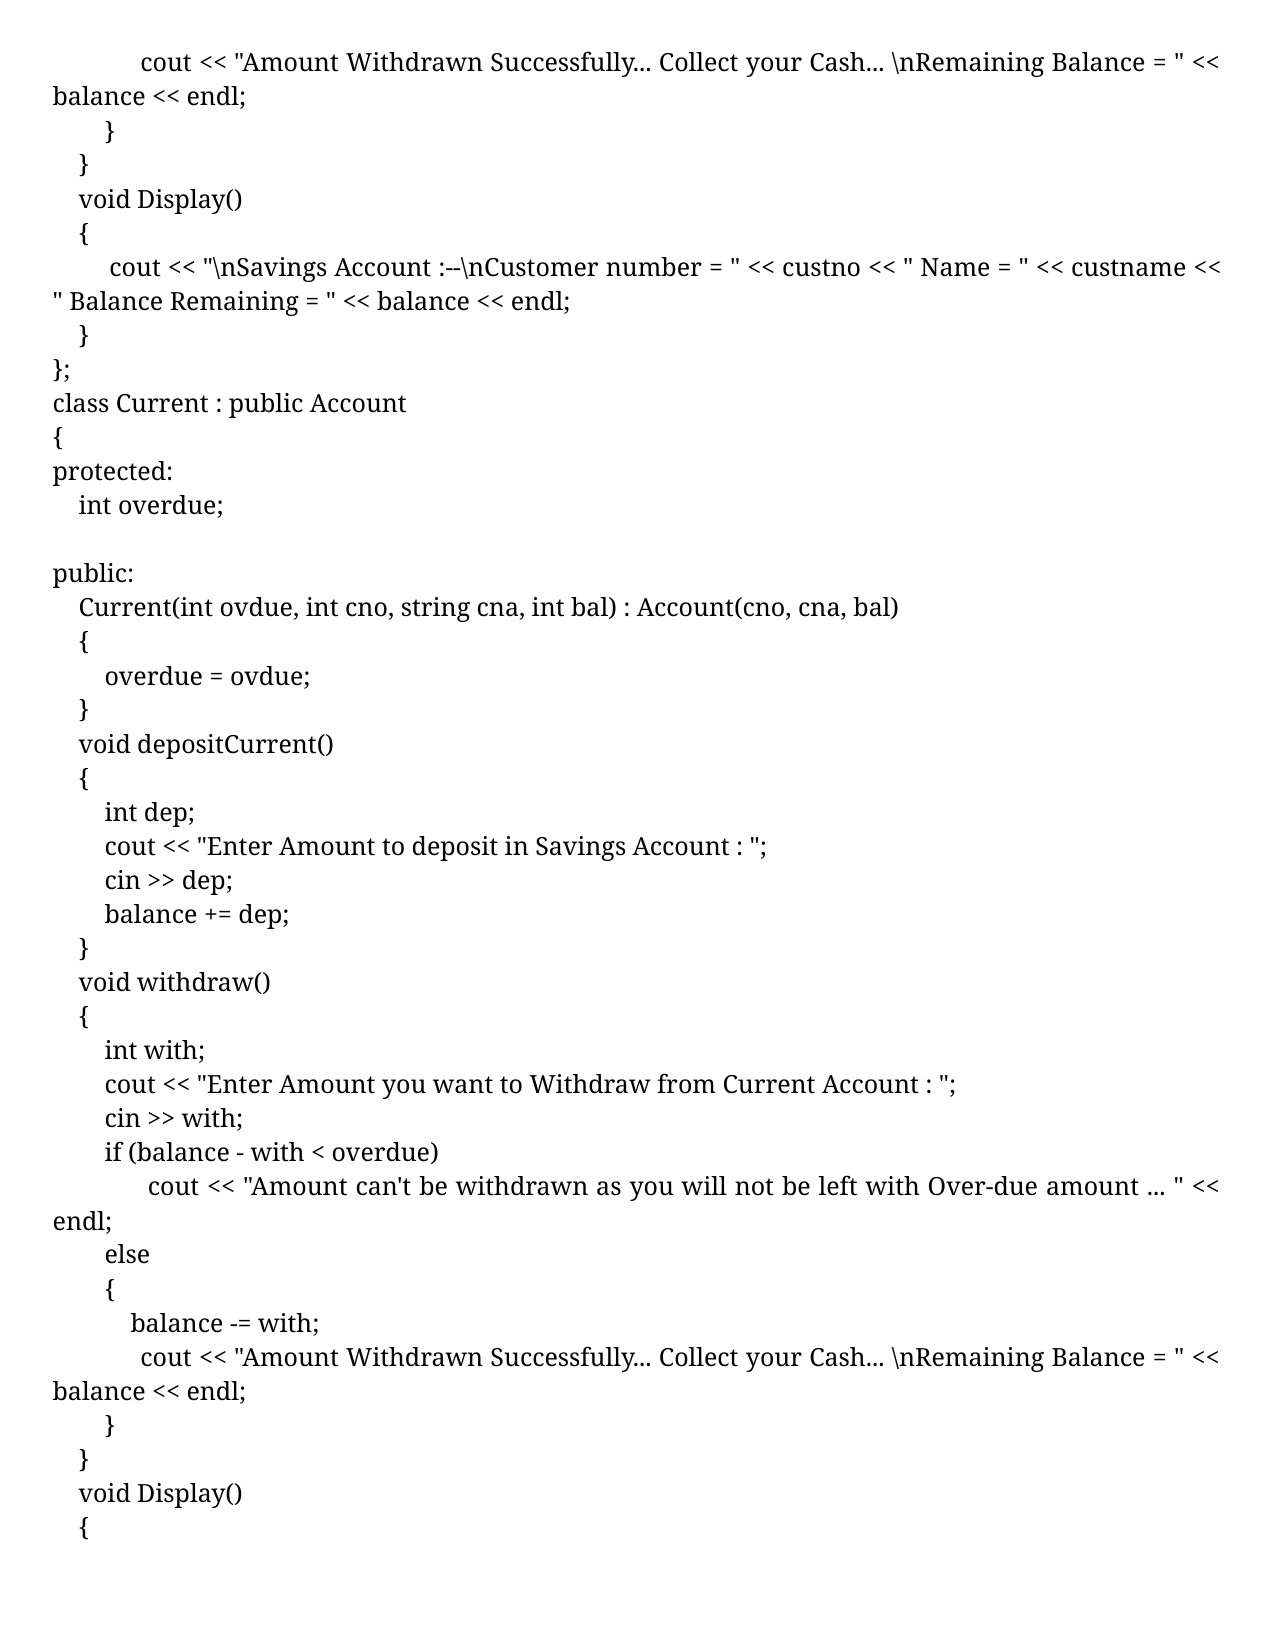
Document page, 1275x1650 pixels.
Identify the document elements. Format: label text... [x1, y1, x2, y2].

text { [52, 215, 1222, 249]
text void withdraw() [52, 965, 1222, 999]
text }; [52, 352, 1222, 386]
text int with; [52, 1033, 1222, 1067]
text } [52, 1407, 1222, 1442]
text protected: [52, 454, 1222, 488]
text cout << "Amount Withdrawn Successfully... Collect your Cash... \nRemaining Balance = " << balance << endl; [52, 1339, 1222, 1407]
text { [52, 420, 1222, 454]
text overdue = ovdue; [52, 658, 1222, 692]
text { [52, 760, 1222, 794]
text cout << "Enter Amount to deposit in Savings Account : "; [52, 828, 1222, 862]
text } [52, 931, 1222, 965]
text } [52, 317, 1222, 352]
text balance -= with; [52, 1305, 1222, 1339]
text { [52, 1271, 1222, 1305]
text int overdue; [52, 488, 1222, 522]
text } [52, 147, 1222, 181]
text int dep; [52, 794, 1222, 828]
text public: [52, 556, 1222, 590]
text } [52, 113, 1222, 147]
text else [52, 1237, 1222, 1271]
text cout << "Amount can't be withdrawn as you will not be left with Over-due amount ... " << endl; [52, 1169, 1222, 1237]
text cout << "\nSavings Account :--\nCustomer number = " << custno << " Name = " << custname << " Balance Remaining = " << balance << endl; [52, 249, 1222, 317]
text cout << "Enter Amount you want to Withdraw from Current Account : "; [52, 1067, 1222, 1101]
text void Display() [52, 1476, 1222, 1510]
text balance += dep; [52, 897, 1222, 931]
text cin >> with; [52, 1101, 1222, 1135]
text } [52, 692, 1222, 726]
text { [52, 999, 1222, 1033]
text Current(int ovdue, int cno, string cna, int bal) : Account(cno, cna, bal) [52, 590, 1222, 624]
text void Display() [52, 181, 1222, 215]
text cin >> dep; [52, 862, 1222, 897]
text void depositCurrent() [52, 726, 1222, 760]
text cout << "Amount Withdrawn Successfully... Collect your Cash... \nRemaining Balance = " << balance << endl; [52, 45, 1222, 113]
text { [52, 1510, 1222, 1544]
text if (balance - with < overdue) [52, 1135, 1222, 1169]
text { [52, 624, 1222, 658]
text } [52, 1442, 1222, 1476]
text class Current : public Account [52, 386, 1222, 420]
